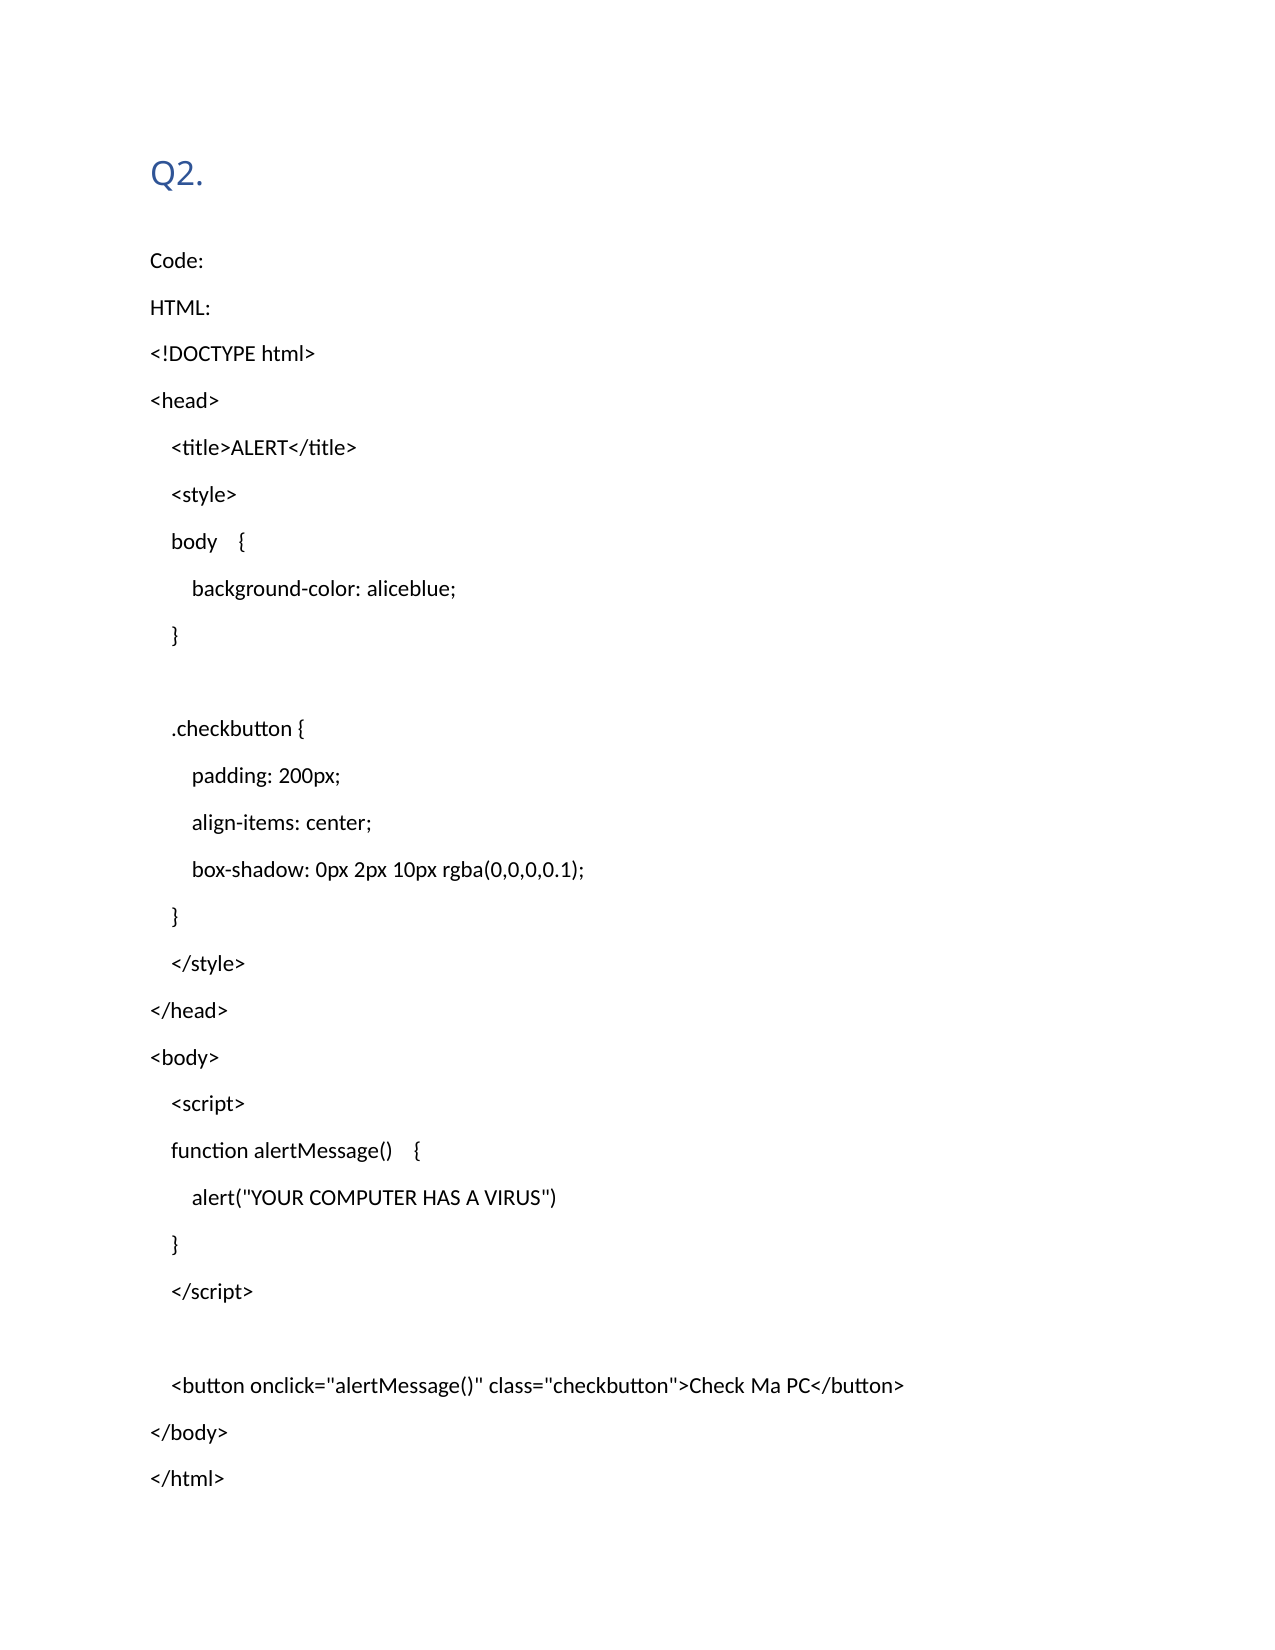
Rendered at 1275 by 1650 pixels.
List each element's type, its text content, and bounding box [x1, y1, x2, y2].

text <head> [150, 386, 1125, 414]
text Code: [150, 246, 1125, 274]
text <button onclick="alertMessage()" class="checkbutton">Check Ma PC</button> [150, 1371, 1125, 1399]
text alert("YOUR COMPUTER HAS A VIRUS") [150, 1183, 1125, 1211]
text <body> [150, 1043, 1125, 1071]
text </script> [150, 1277, 1125, 1305]
text <script> [150, 1089, 1125, 1118]
text background-color: aliceblue; [150, 574, 1125, 602]
text HTML: [150, 293, 1125, 321]
text body { [150, 527, 1125, 555]
text } [150, 621, 1125, 649]
text </html> [150, 1464, 1125, 1493]
text <!DOCTYPE html> [150, 339, 1125, 368]
text } [150, 1230, 1125, 1258]
text <title>ALERT</title> [150, 433, 1125, 461]
text } [150, 902, 1125, 930]
subtitle Q2. [150, 150, 1125, 195]
text </style> [150, 949, 1125, 977]
text function alertMessage() { [150, 1136, 1125, 1164]
text padding: 200px; [150, 761, 1125, 789]
text <style> [150, 480, 1125, 508]
text </head> [150, 996, 1125, 1024]
text </body> [150, 1418, 1125, 1446]
text box-shadow: 0px 2px 10px rgba(0,0,0,0.1); [150, 855, 1125, 883]
text align-items: center; [150, 808, 1125, 836]
text .checkbutton { [150, 714, 1125, 743]
